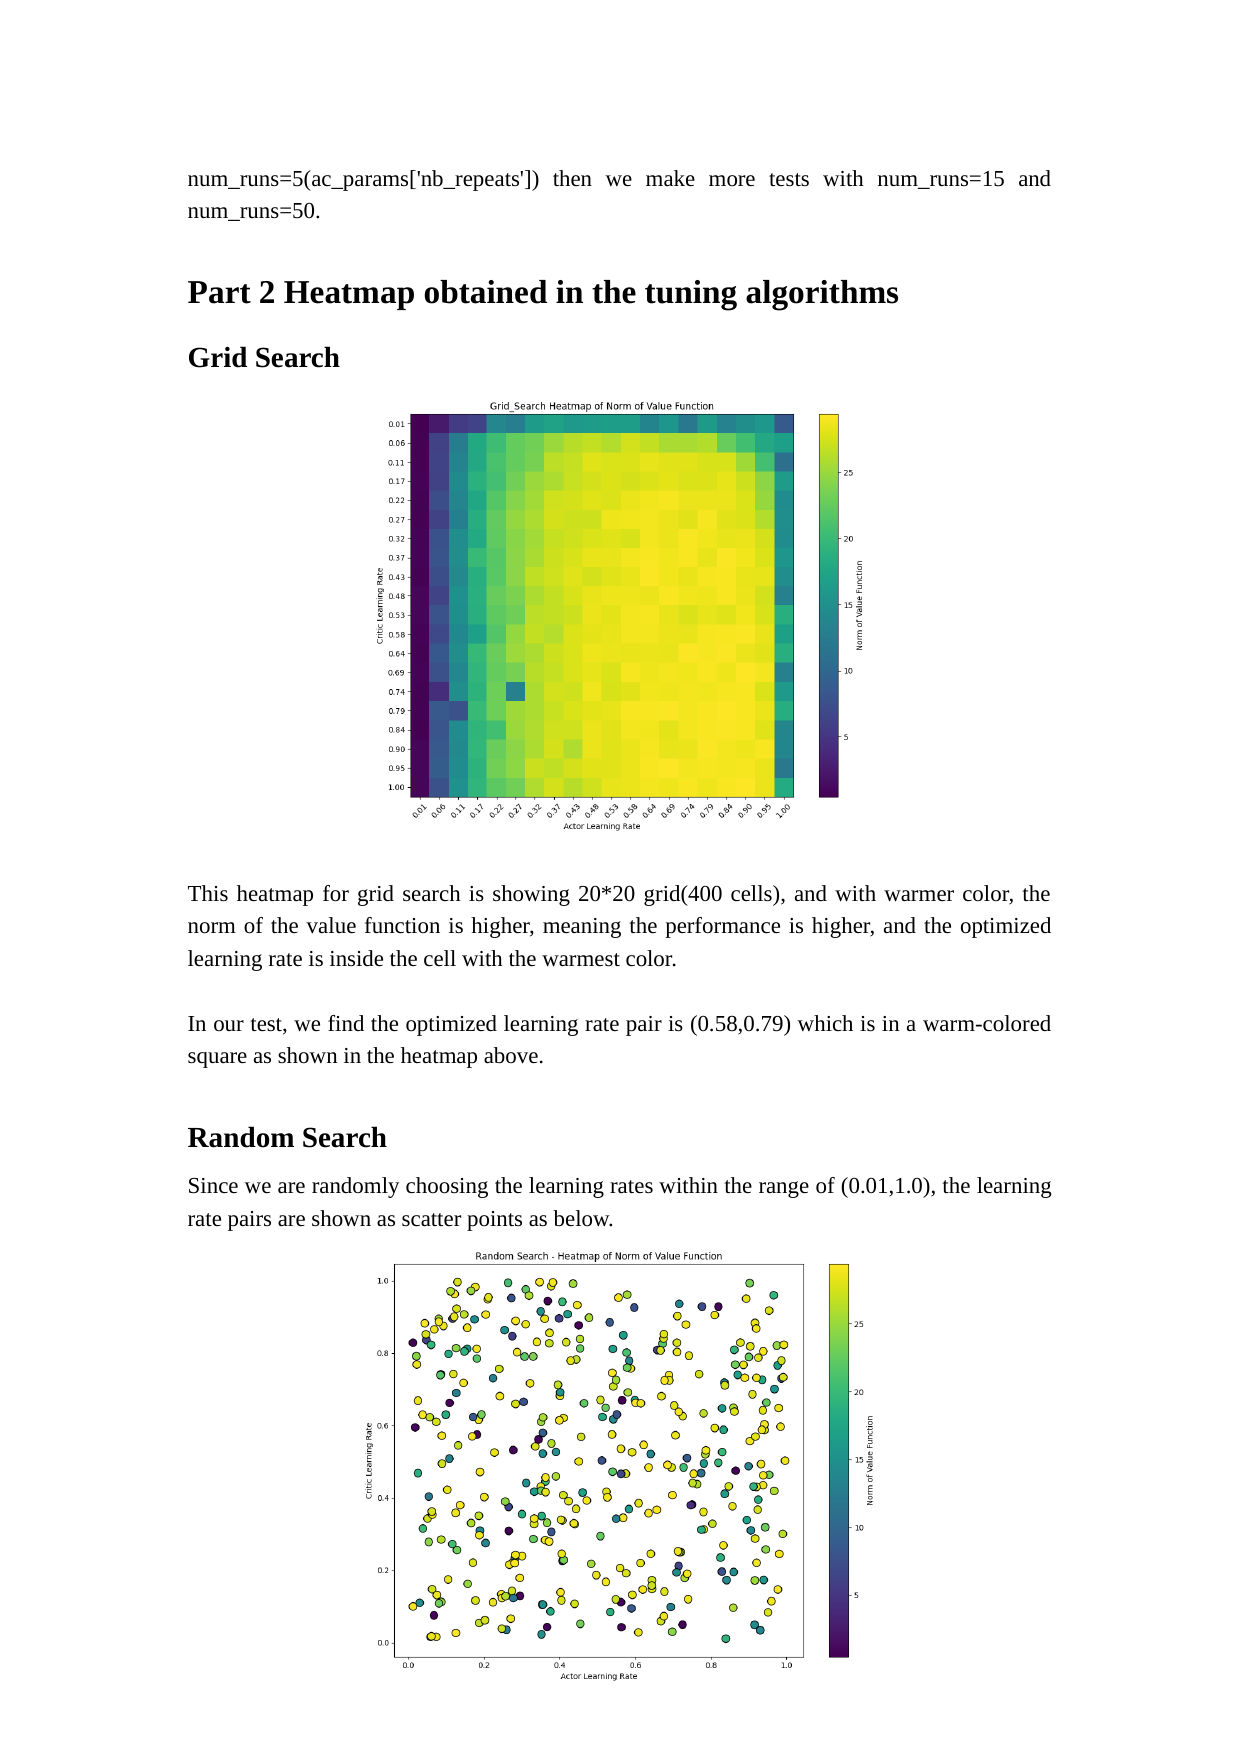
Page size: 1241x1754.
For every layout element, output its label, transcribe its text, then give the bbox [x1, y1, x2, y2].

text This heatmap for grid search is showing 20*20 grid(400 cells), and with warmer color, the norm of the value function is higher, meaning the performance is higher, and the optimized learning rate is inside the cell with the warmest color. [187, 877, 1053, 974]
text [187, 162, 1053, 227]
text Since we are randomly choosing the learning rates within the range of (0.01,1.0), the learning rate pairs are shown as scatter points as below. [187, 1169, 1053, 1234]
text In our test, we find the optimized learning rate pair is (0.58,0.79) which is in a warm-colored square as shown in the heatmap above. [187, 1007, 1053, 1072]
text Random Search [187, 1104, 1053, 1169]
text Part 2 Heatmap obtained in the tuning algorithms [187, 259, 1053, 324]
picture [360, 1246, 880, 1686]
picture [371, 396, 869, 836]
text Grid Search [187, 324, 1053, 389]
